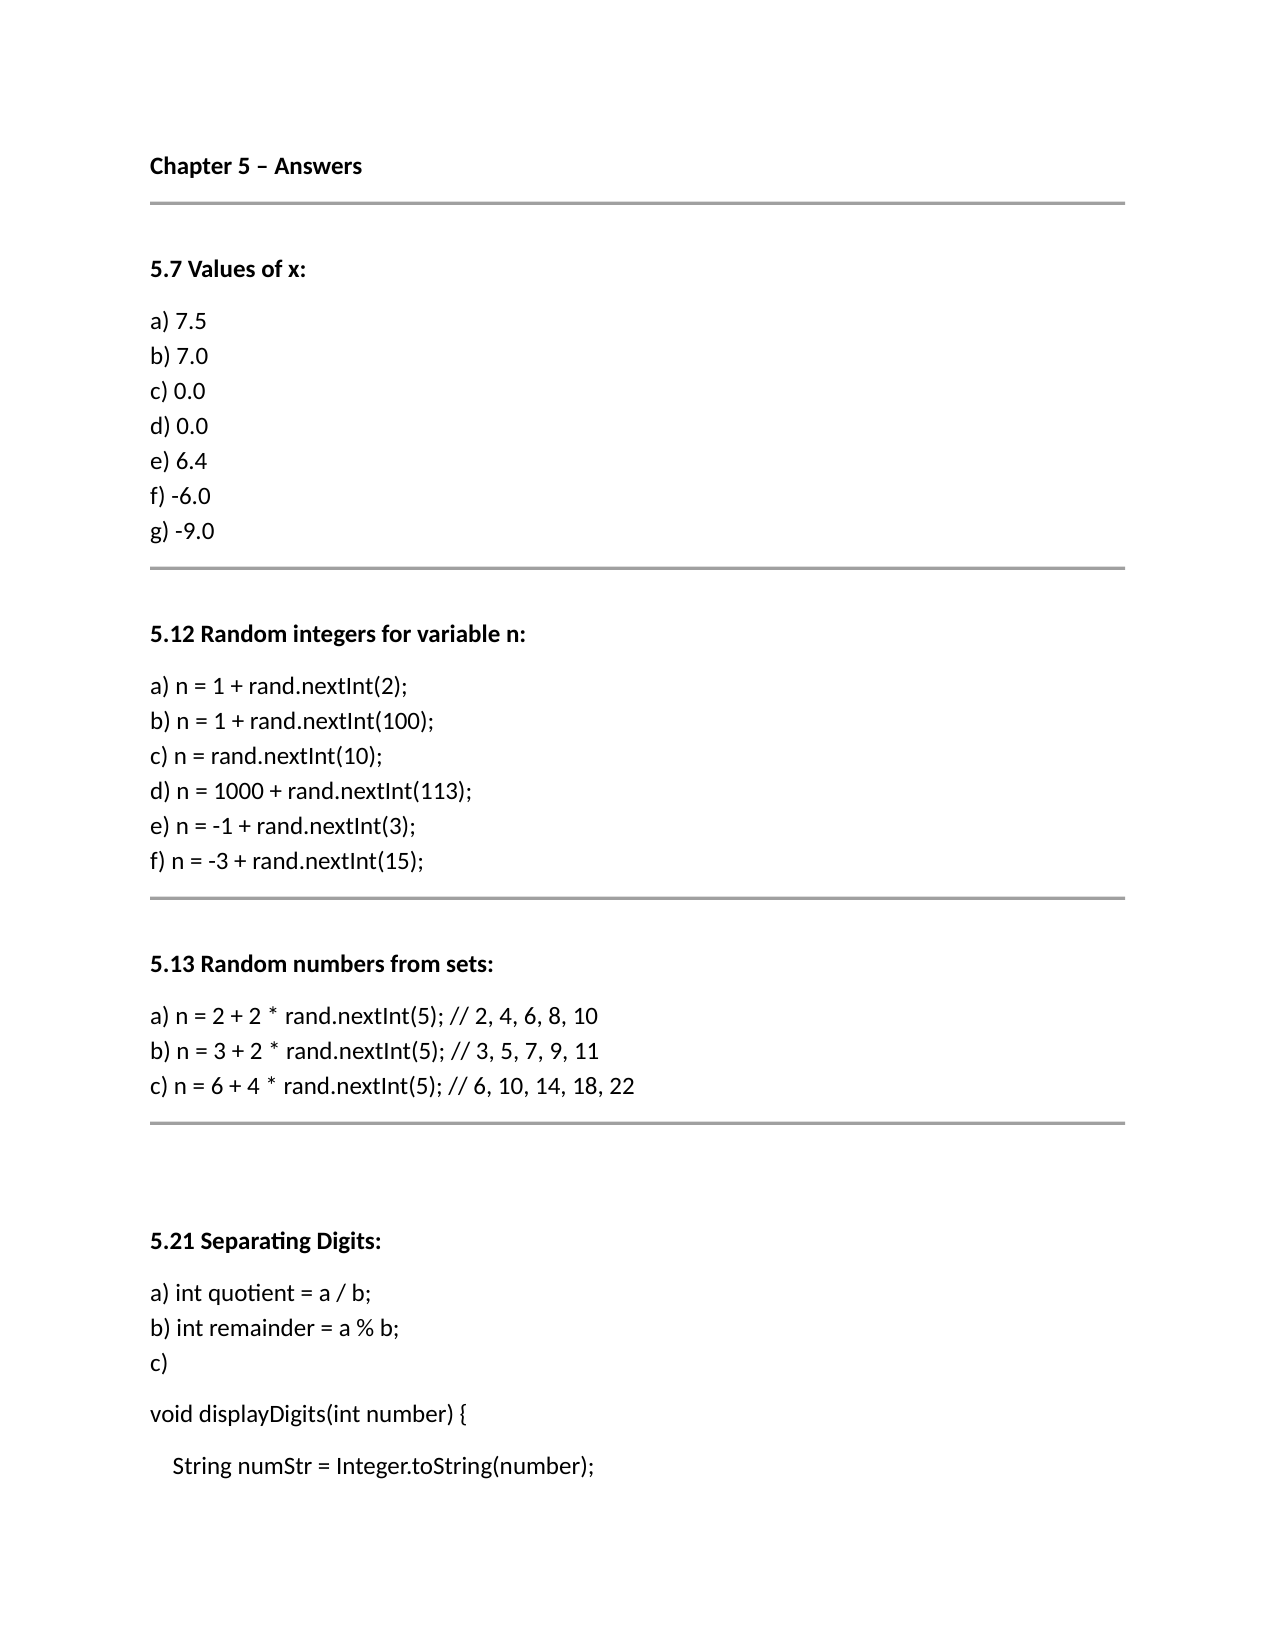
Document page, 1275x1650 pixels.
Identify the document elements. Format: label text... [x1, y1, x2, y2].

text Chapter 5 – Answers [150, 150, 1125, 181]
text a) int quotient = a / b; b) int remainder = a % b; c) [150, 1277, 1125, 1377]
text String numStr = Integer.toString(number); [150, 1450, 1125, 1481]
text 5.7 Values of x: [150, 253, 1125, 284]
text a) 7.5 b) 7.0 c) 0.0 d) 0.0 e) 6.4 f) -6.0 g) -9.0 [150, 305, 1125, 546]
text 5.13 Random numbers from sets: [150, 948, 1125, 979]
text a) n = 2 + 2 * rand.nextInt(5); // 2, 4, 6, 8, 10 b) n = 3 + 2 * rand.nextInt(5); // 3, 5, 7, 9, 11 c) n = 6 + 4 * rand.nextInt(5); // 6, 10, 14, 18, 22 [150, 1000, 1125, 1101]
text 5.12 Random integers for variable n: [150, 618, 1125, 649]
text a) n = 1 + rand.nextInt(2); b) n = 1 + rand.nextInt(100); c) n = rand.nextInt(10); d) n = 1000 + rand.nextInt(113); e) n = -1 + rand.nextInt(3); f) n = -3 + rand.nextInt(15); [150, 670, 1125, 876]
text void displayDigits(int number) { [150, 1398, 1125, 1429]
text 5.21 Separating Digits: [150, 1225, 1125, 1256]
